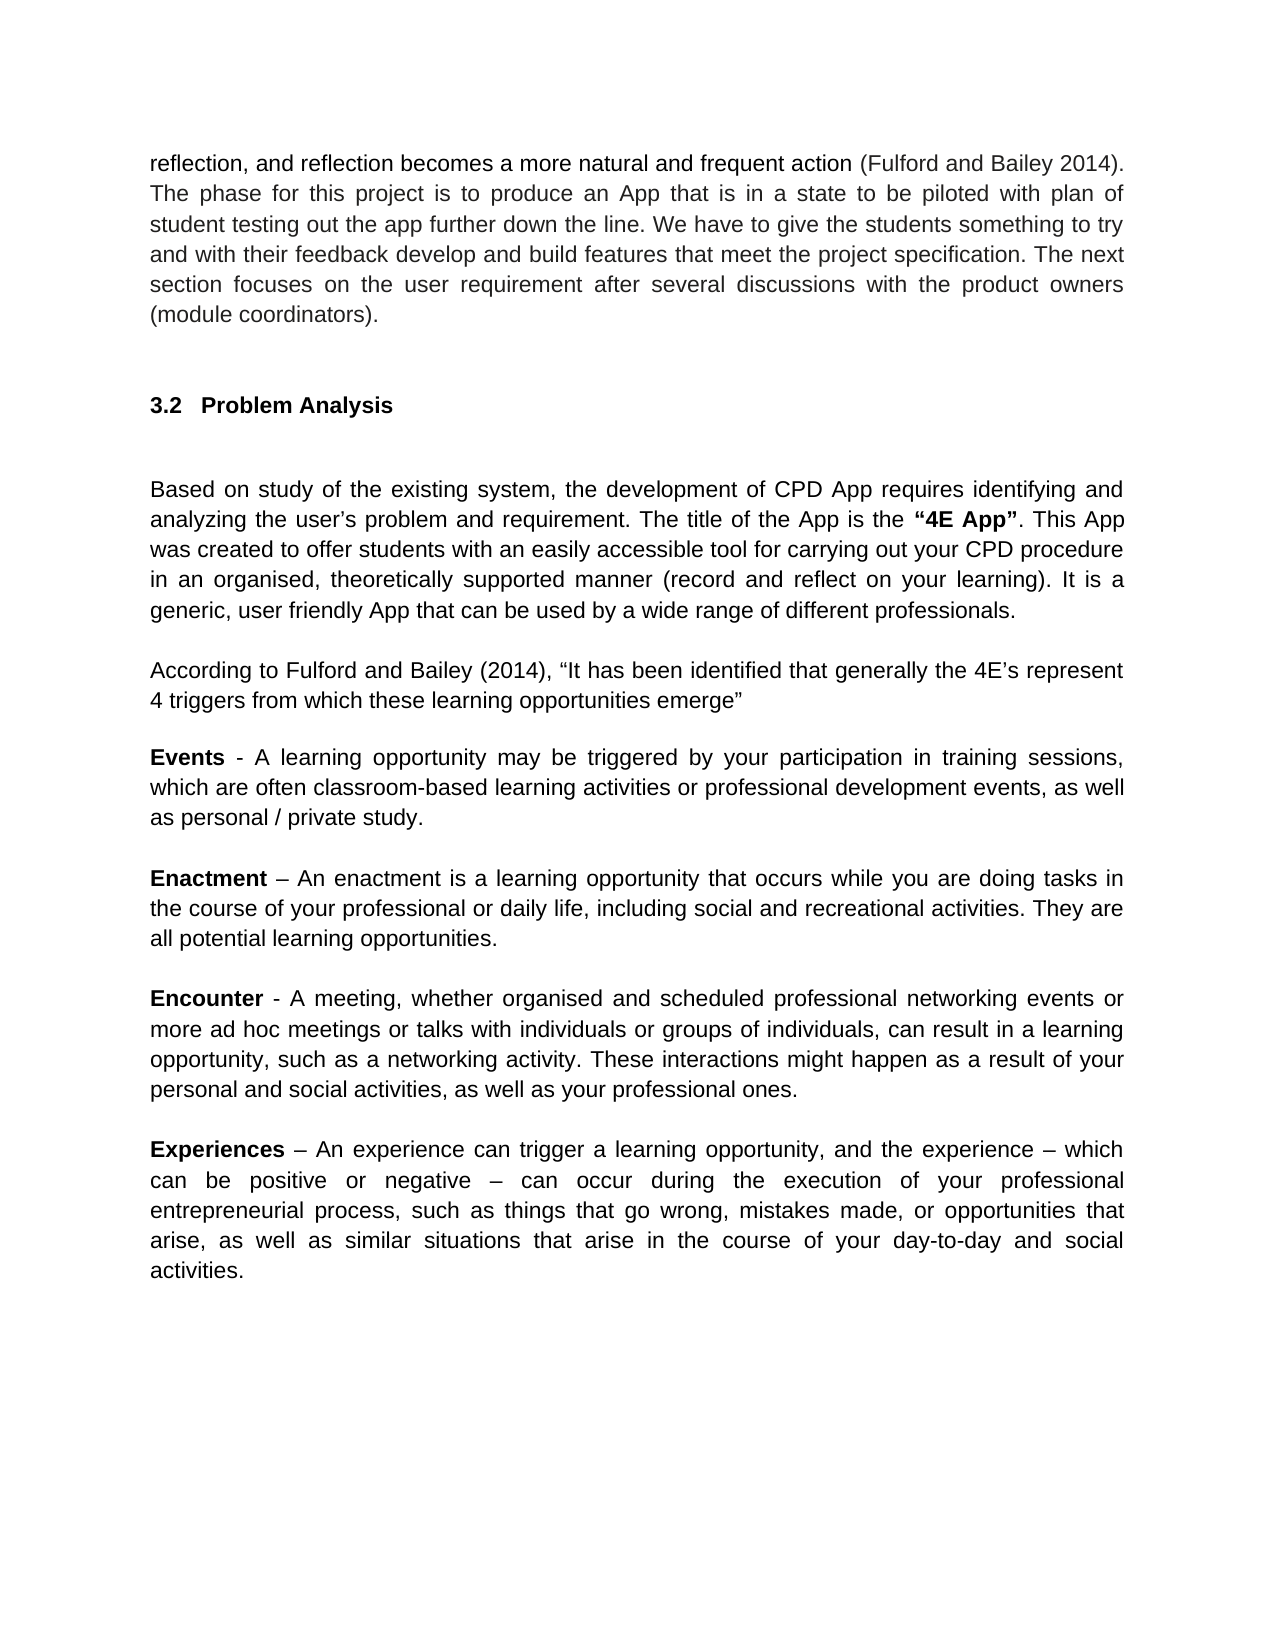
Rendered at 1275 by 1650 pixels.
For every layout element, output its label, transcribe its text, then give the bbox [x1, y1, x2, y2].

text Experiences – An experience can trigger a learning opportunity, and the experience – which can be positive or negative – can occur during the execution of your professional entrepreneurial process, such as things that go wrong, mistakes made, or opportunities that arise, as well as similar situations that arise in the course of your day-to-day and social activities. [150, 1136, 1125, 1284]
text According to Fulford and Bailey (2014), “It has been identified that generally the 4E’s represent 4 triggers from which these learning opportunities emerge” [150, 657, 1125, 713]
text Based on study of the existing system, the development of CPD App requires identifying and analyzing the user’s problem and requirement. The title of the App is the “4E App”. This App was created to offer students with an easily accessible tool for carrying out your CPD procedure in an organised, theoretically supported manner (record and reflect on your learning). It is a generic, user friendly App that can be used by a wide range of different professionals. [150, 476, 1125, 623]
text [149, 150, 1125, 327]
subtitle 3.2 Problem Analysis [150, 392, 1125, 418]
text Events - A learning opportunity may be triggered by your participation in training sessions, which are often classroom-based learning activities or professional development events, as well as personal / private study. [150, 744, 1125, 831]
text Encounter - A meeting, whether organised and scheduled professional networking events or more ad hoc meetings or talks with individuals or groups of individuals, can result in a learning opportunity, such as a networking activity. These interactions might happen as a result of your personal and social activities, as well as your professional ones. [150, 985, 1125, 1102]
text Enactment – An enactment is a learning opportunity that occurs while you are doing tasks in the course of your professional or daily life, including social and recreational activities. They are all potential learning opportunities. [150, 864, 1125, 951]
